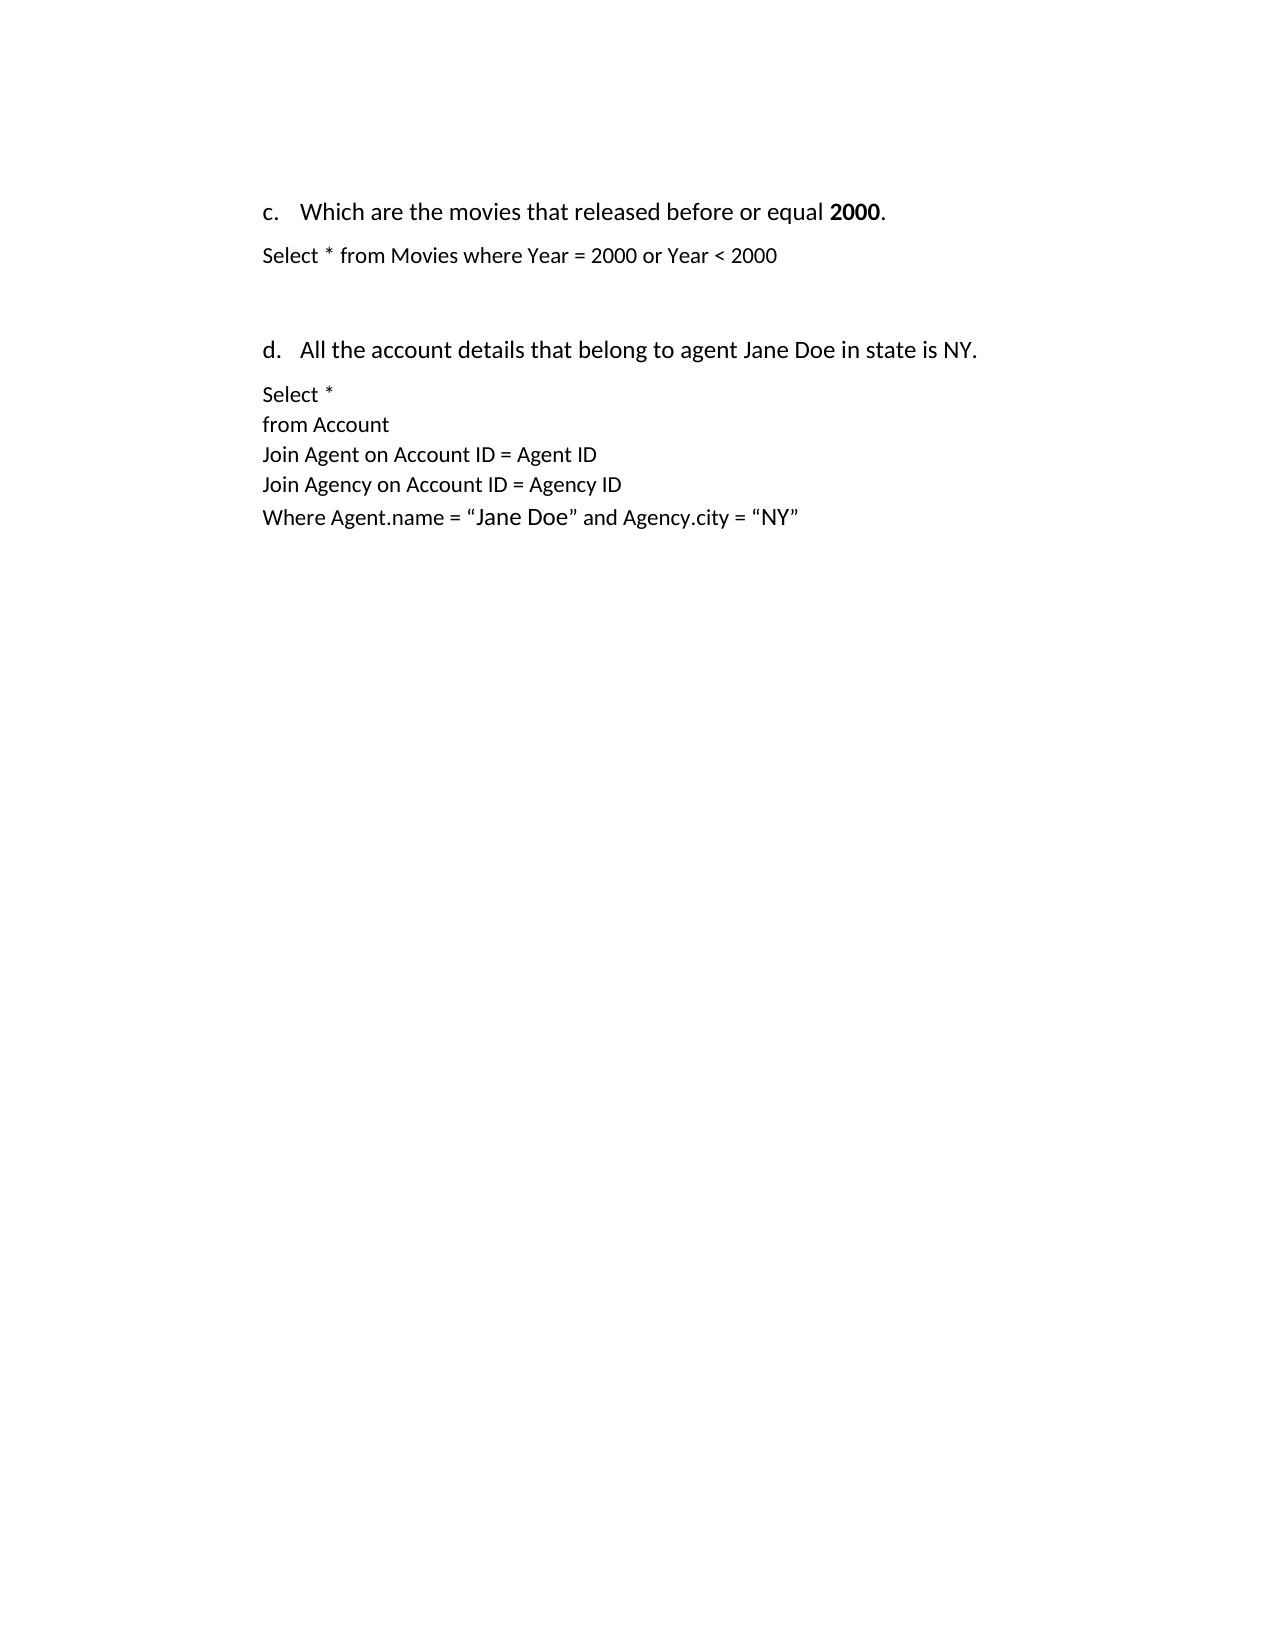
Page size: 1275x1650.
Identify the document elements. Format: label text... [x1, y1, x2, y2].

list Which are the movies that released before or equal 2000. [262, 196, 1125, 226]
list All the account details that belong to agent Jane Doe in state is NY. [262, 334, 1125, 364]
list Join Agency on Account ID = Agency ID [262, 470, 1125, 498]
list Where Agent.name = “Jane Doe” and Agency.city = “NY” [262, 501, 1125, 531]
list Select * [262, 380, 1125, 408]
list from Account [262, 410, 1125, 438]
list Join Agent on Account ID = Agent ID [262, 440, 1125, 468]
list Select * from Movies where Year = 2000 or Year < 2000 [225, 241, 1125, 269]
